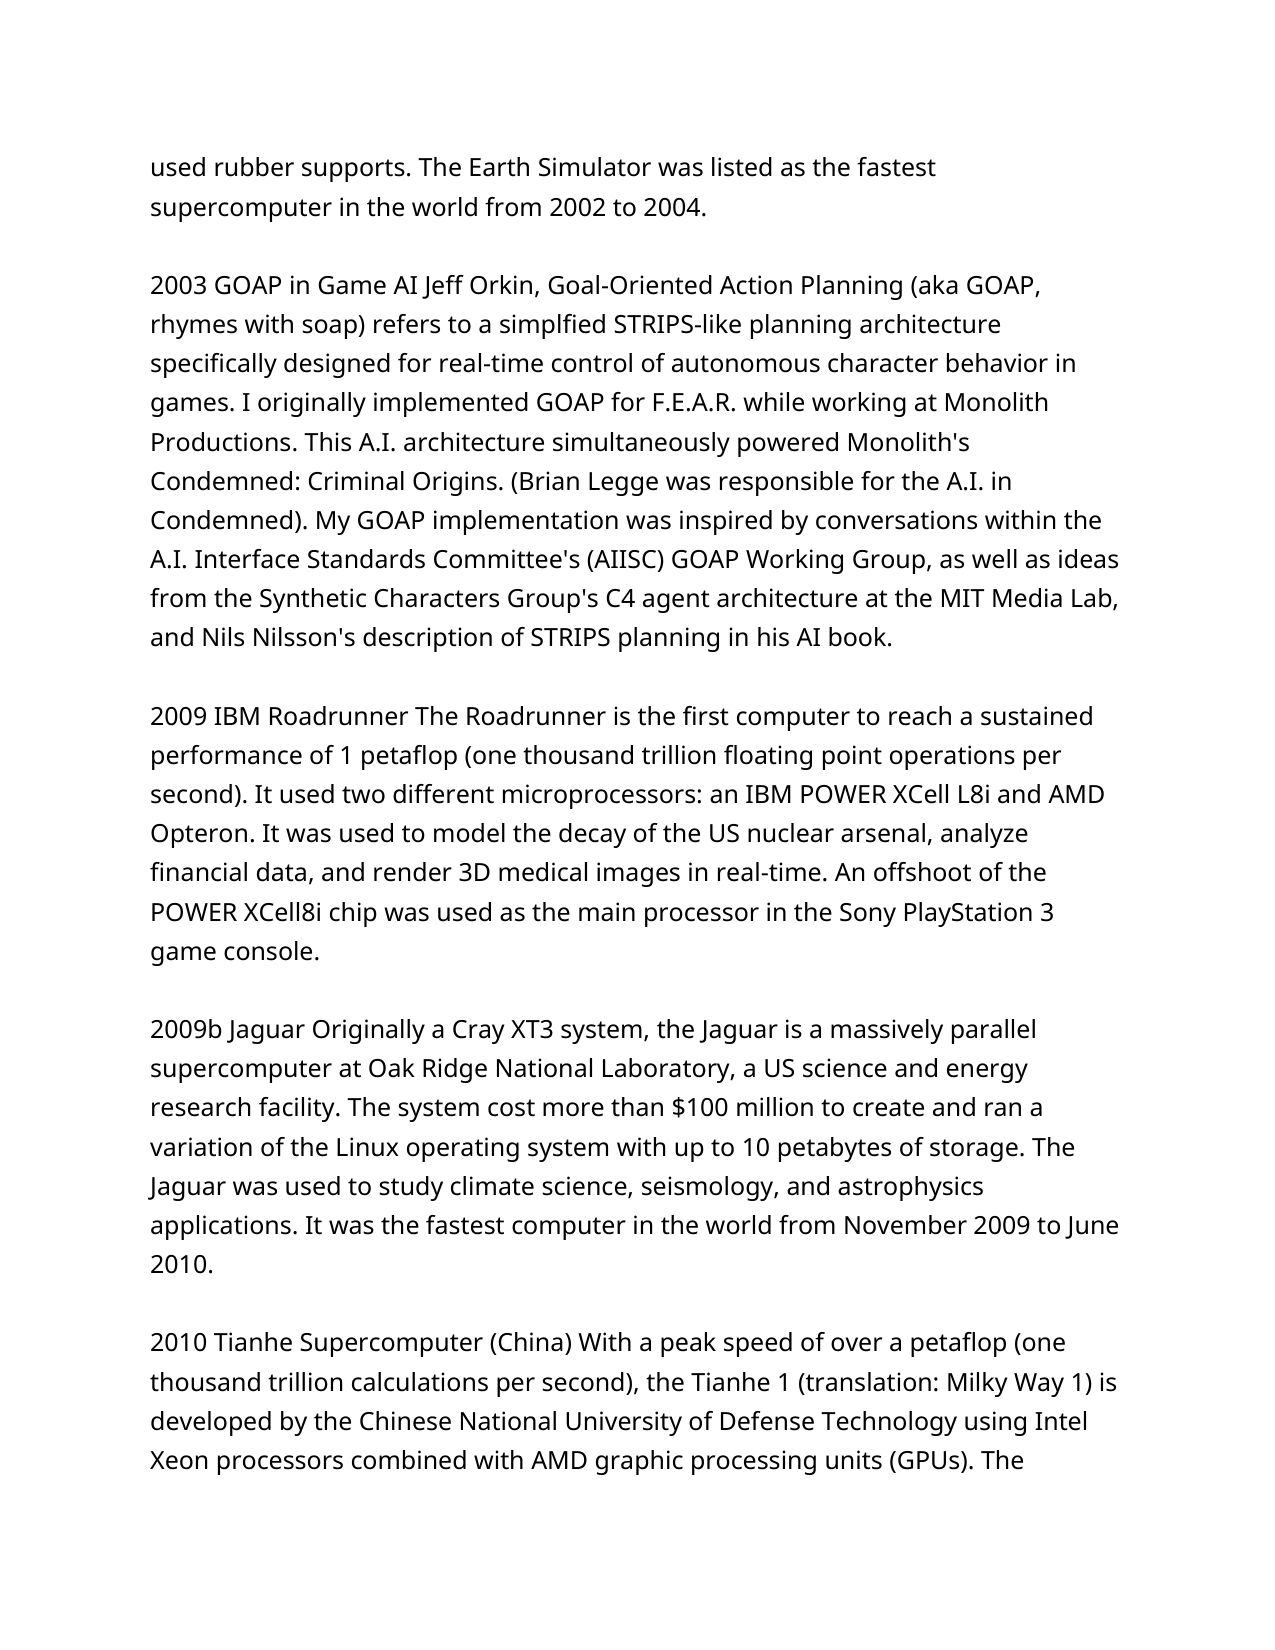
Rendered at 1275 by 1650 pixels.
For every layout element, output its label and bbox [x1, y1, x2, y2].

text [150, 150, 1125, 1477]
